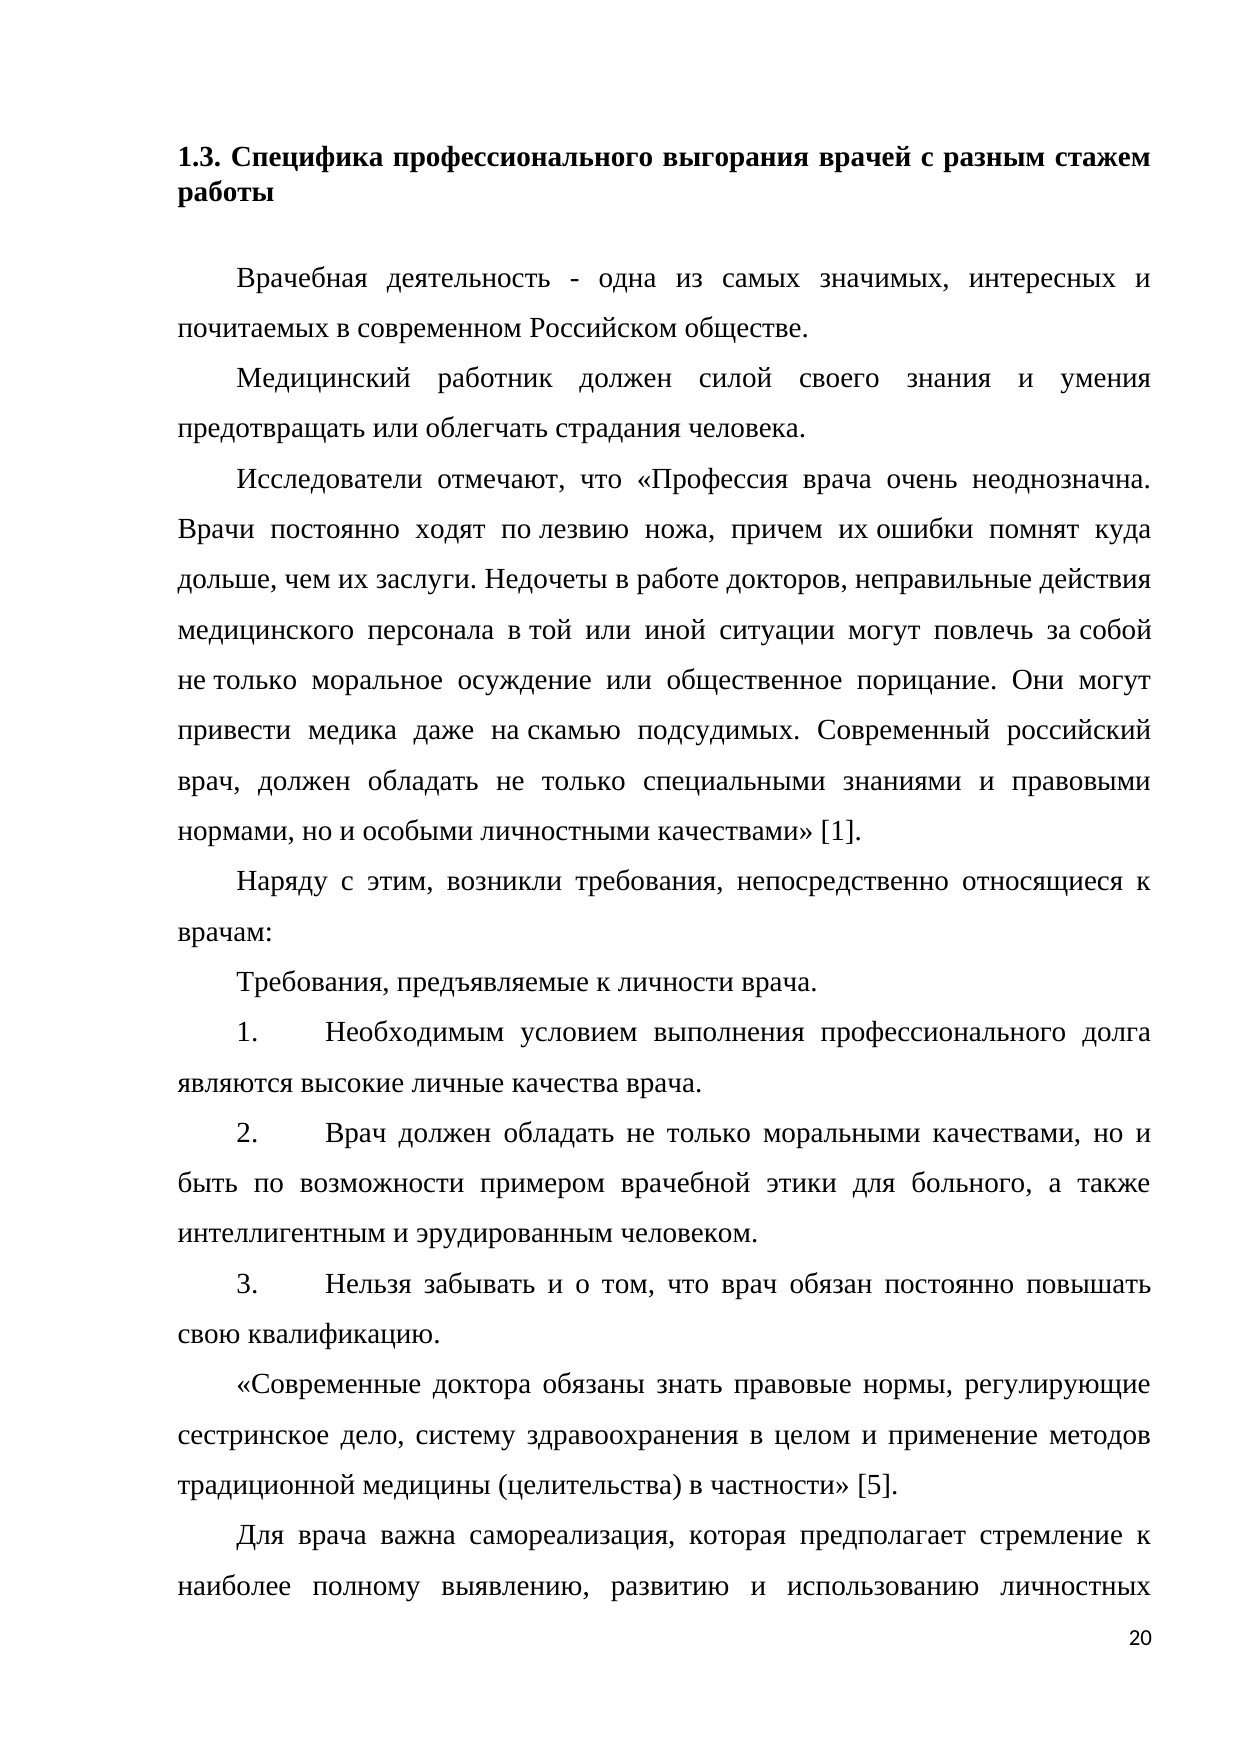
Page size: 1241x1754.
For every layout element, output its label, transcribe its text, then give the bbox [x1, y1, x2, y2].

text Врачебная деятельность - одна из самых значимых, интересных и почитаемых в современном Российском обществе. [177, 260, 1152, 343]
subtitle 1.3. Специфика профессионального выгорания врачей с разным стажем работы [177, 139, 1152, 208]
list Врач должен обладать не только моральными качествами, но и быть по возможности примером врачебной этики для больного, а также интеллигентным и эрудированным человеком. [177, 1115, 1152, 1249]
text Исследователи отмечают, что «Профессия врача очень неоднозначна. Врачи постоянно ходят по лезвию ножа, причем их ошибки помнят куда дольше, чем их заслуги. Недочеты в работе докторов, неправильные действия медицинского персонала в той или иной ситуации могут повлечь за собой не только моральное осуждение или общественное порицание. Они могут привести медика даже на скамью подсудимых. Современный российский врач, должен обладать не только специальными знаниями и правовыми нормами, но и особыми личностными качествами» [1]. [177, 461, 1152, 847]
text Наряду с этим, возникли требования, непосредственно относящиеся к врачам: [177, 863, 1152, 947]
text «Современные доктора обязаны знать правовые нормы, регулирующие сестринское дело, систему здравоохранения в целом и применение методов традиционной медицины (целительства) в частности» [5]. [177, 1367, 1152, 1501]
list Необходимым условием выполнения профессионального долга являются высокие личные качества врача. [177, 1014, 1152, 1098]
text Медицинский работник должен силой своего знания и умения предотвращать или облегчать страдания человека. [177, 360, 1152, 444]
text Требования, предъявляемые к личности врача. [177, 964, 1152, 998]
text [177, 1517, 1152, 1601]
list Нельзя забывать и о том, что врач обязан постоянно повышать свою квалификацию. [177, 1266, 1152, 1350]
